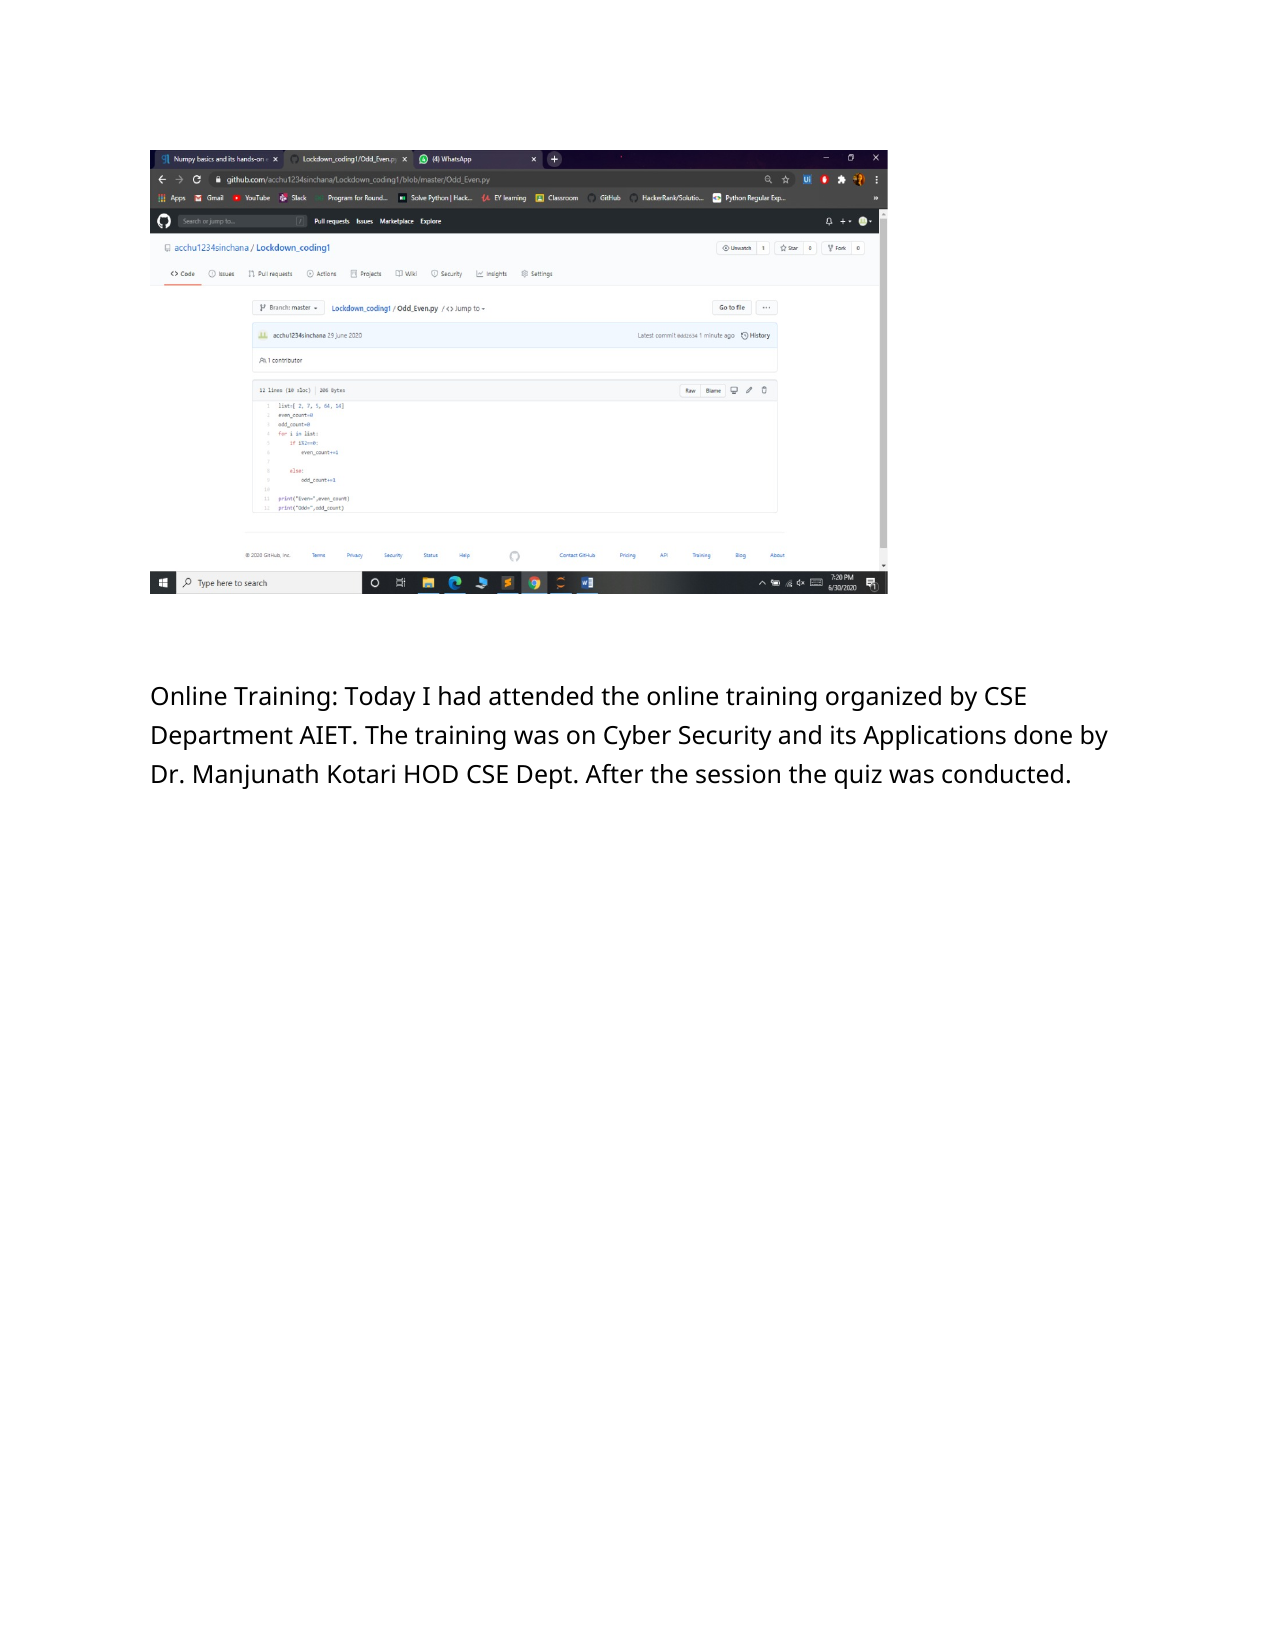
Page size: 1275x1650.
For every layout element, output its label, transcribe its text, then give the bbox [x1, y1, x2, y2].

picture [150, 150, 888, 594]
text Online Training: Today I had attended the online training organized by CSE Department AIET. The training was on Cyber Security and its Applications done by Dr. Manjunath Kotari HOD CSE Dept. After the session the quiz was conducted. [150, 678, 1125, 791]
